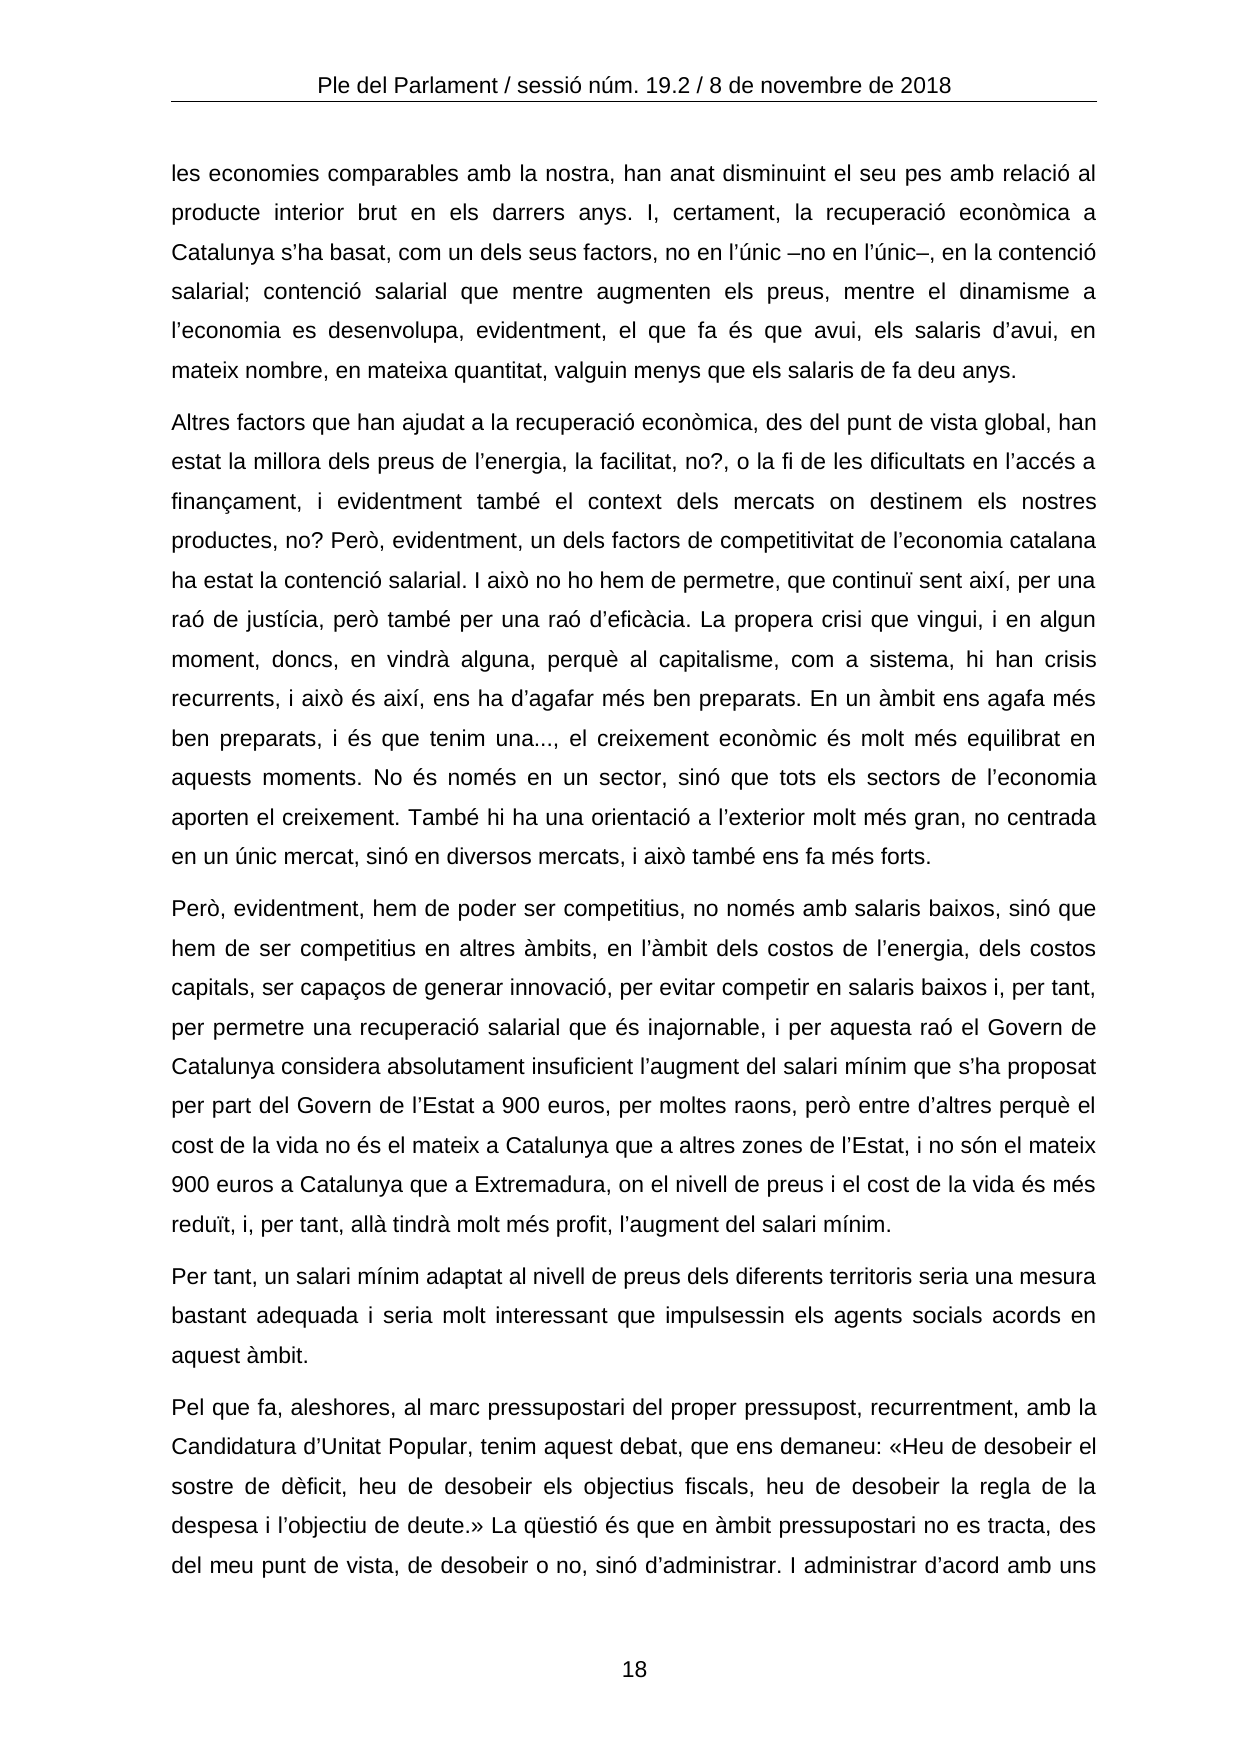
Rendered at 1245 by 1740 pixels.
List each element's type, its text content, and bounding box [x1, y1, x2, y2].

text Per tant, un salari mínim adaptat al nivell de preus dels diferents territoris seria una mesura bastant adequada i seria molt interessant que impulsessin els agents socials acords en aquest àmbit. [171, 1263, 1097, 1368]
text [171, 159, 1097, 383]
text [171, 1394, 1097, 1578]
text Altres factors que han ajudat a la recuperació econòmica, des del punt de vista global, han estat la millora dels preus de l’energia, la facilitat, no?, o la fi de les dificultats en l’accés a finançament, i evidentment també el context dels mercats on destinem els nostres productes, no? Però, evidentment, un dels factors de competitivitat de l’economia catalana ha estat la contenció salarial. I això no ho hem de permetre, que continuï sent així, per una raó de justícia, però també per una raó d’eficàcia. La propera crisi que vingui, i en algun moment, doncs, en vindrà alguna, perquè al capitalisme, com a sistema, hi han crisis recurrents, i això és així, ens ha d’agafar més ben preparats. En un àmbit ens agafa més ben preparats, i és que tenim una..., el creixement econòmic és molt més equilibrat en aquests moments. No és només en un sector, sinó que tots els sectors de l’economia aporten el creixement. També hi ha una orientació a l’exterior molt més gran, no centrada en un únic mercat, sinó en diversos mercats, i això també ens fa més forts. [171, 409, 1097, 869]
text Però, evidentment, hem de poder ser competitius, no només amb salaris baixos, sinó que hem de ser competitius en altres àmbits, en l’àmbit dels costos de l’energia, dels costos capitals, ser capaços de generar innovació, per evitar competir en salaris baixos i, per tant, per permetre una recuperació salarial que és inajornable, i per aquesta raó el Govern de Catalunya considera absolutament insuficient l’augment del salari mínim que s’ha proposat per part del Govern de l’Estat a 900 euros, per moltes raons, però entre d’altres perquè el cost de la vida no és el mateix a Catalunya que a altres zones de l’Estat, i no són el mateix 900 euros a Catalunya que a Extremadura, on el nivell de preus i el cost de la vida és més reduït, i, per tant, allà tindrà molt més profit, l’augment del salari mínim. [171, 895, 1097, 1237]
